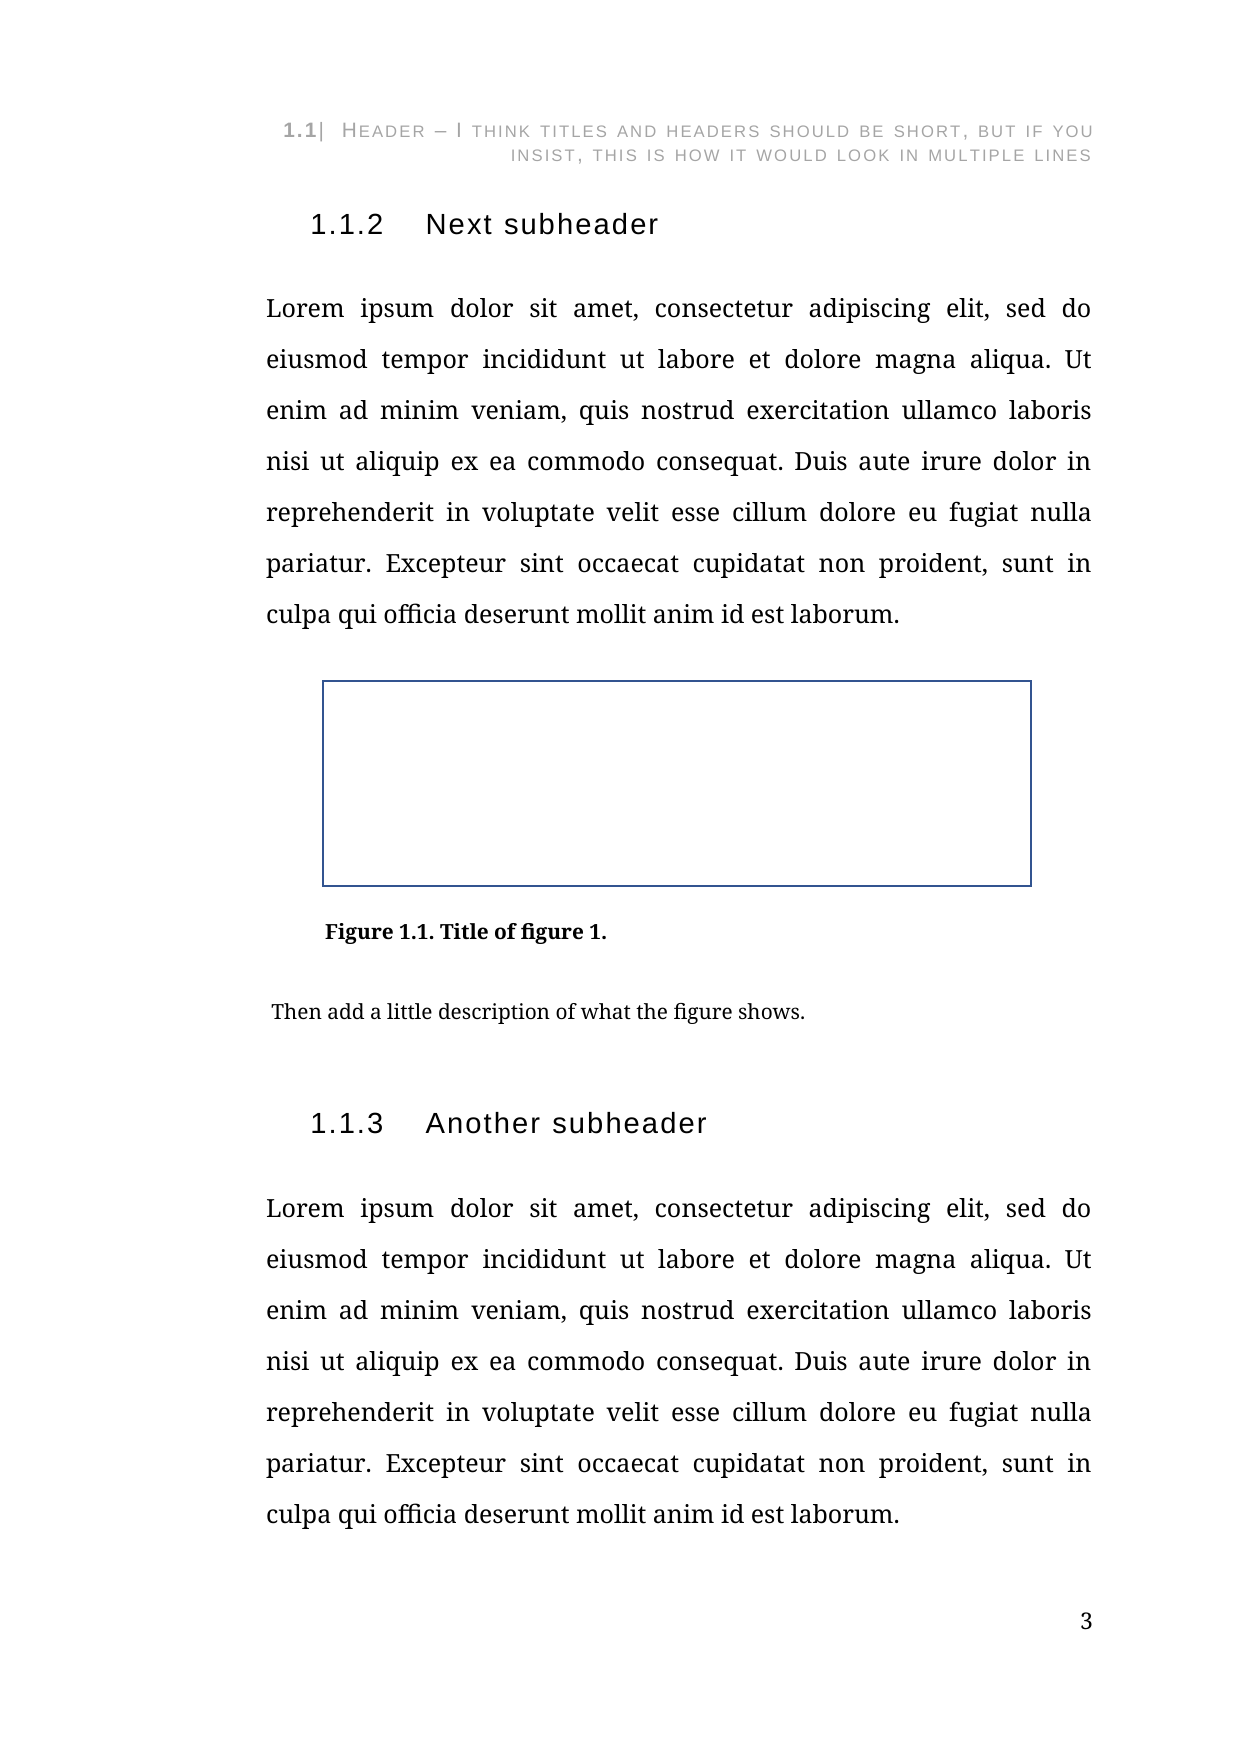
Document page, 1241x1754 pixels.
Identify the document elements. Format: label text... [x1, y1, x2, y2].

subtitle Next subheader [310, 207, 1092, 240]
subtitle Another subheader [310, 1107, 1092, 1140]
text Then add a little description of what the figure shows. [266, 997, 1092, 1026]
